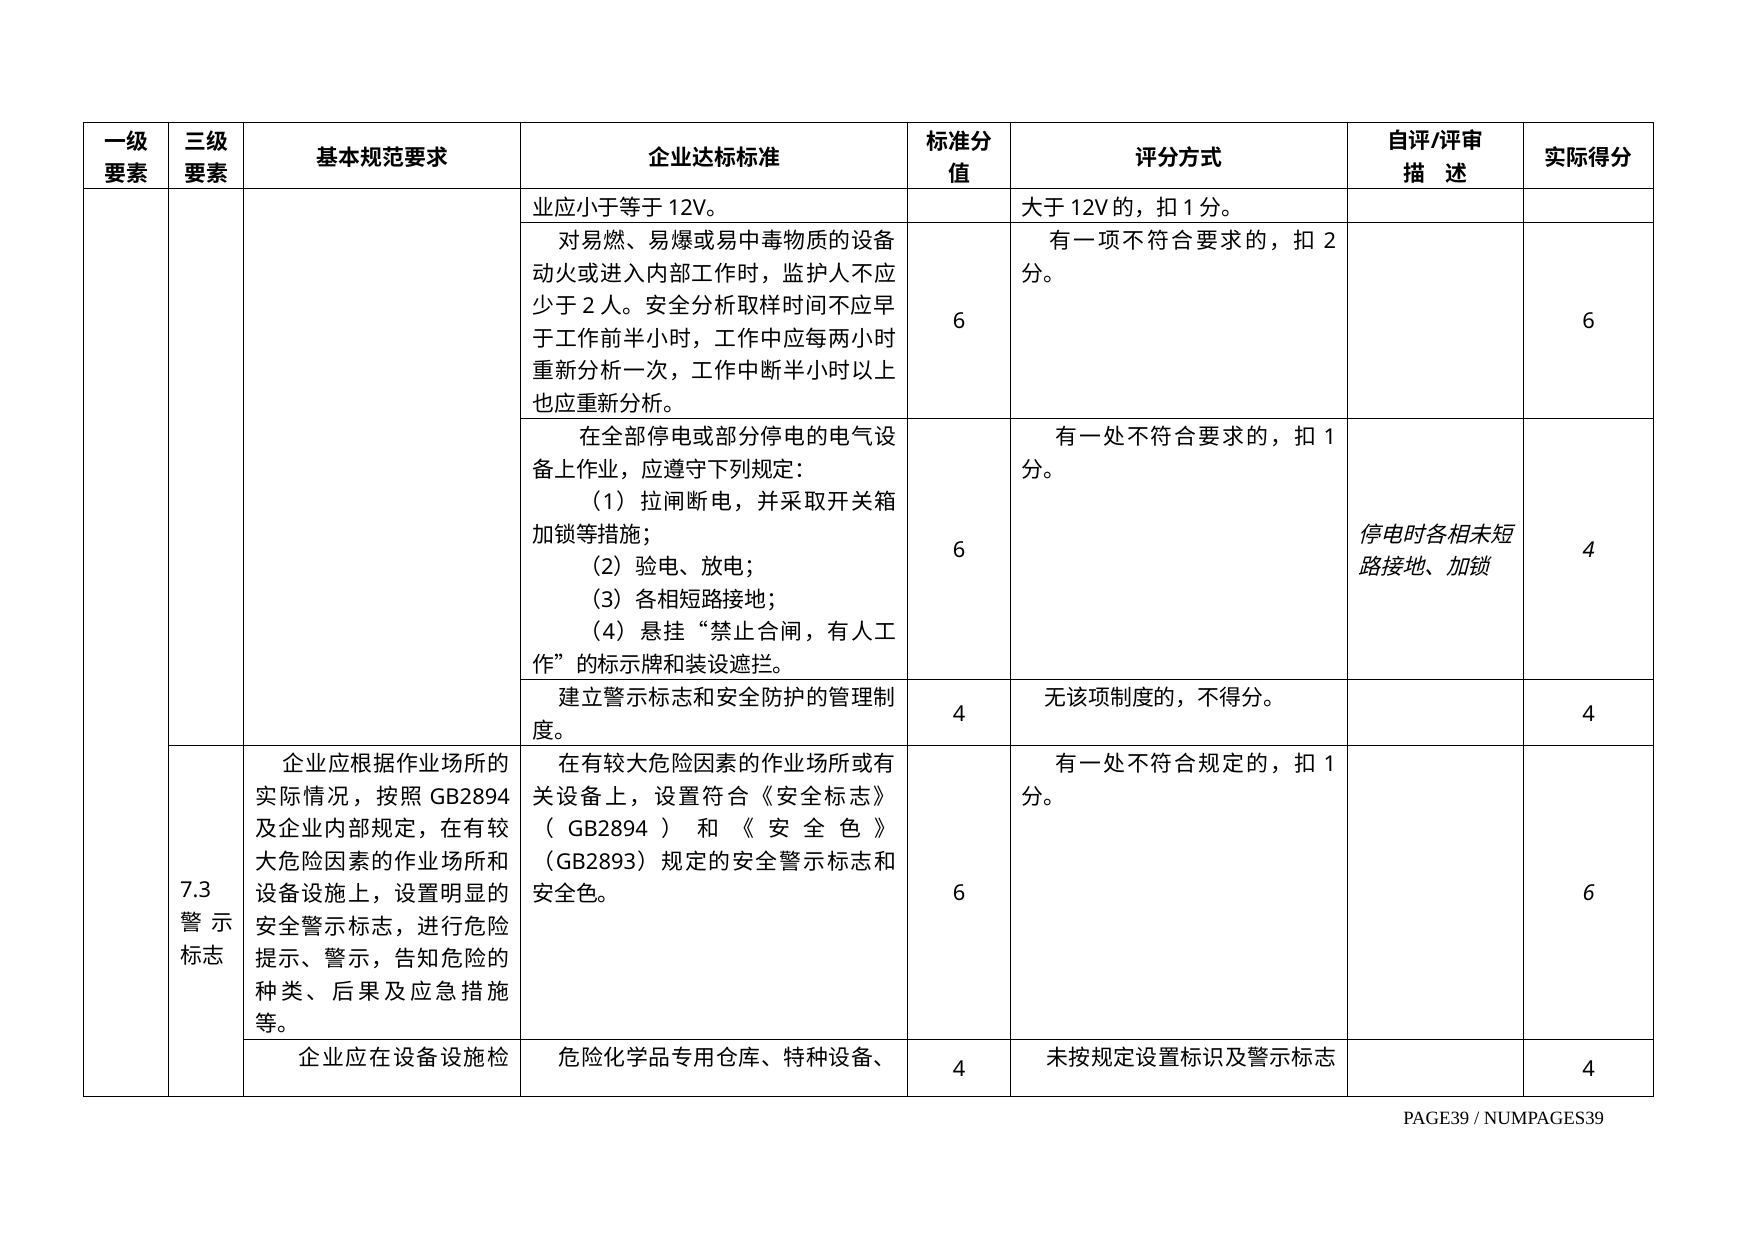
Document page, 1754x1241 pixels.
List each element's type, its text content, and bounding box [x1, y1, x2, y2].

table_cell 有一项不符合要求的，扣2分。 [1011, 223, 1347, 418]
table_cell [1348, 746, 1523, 1038]
table_cell 4 [908, 1040, 1010, 1096]
table_cell 7.3 警示标志 [169, 746, 243, 1096]
table_cell 6 [908, 746, 1010, 1038]
table_cell [1348, 1040, 1523, 1096]
table_header 标准分值 [908, 123, 1010, 188]
table_cell 在全部停电或部分停电的电气设备上作业，应遵守下列规定： （1）拉闸断电，并采取开关箱加锁等措施； （2）验电、放电； （3）各相短路接地； （4）悬挂“禁止合闸，有人工作”的标示牌和装设遮拦。 [521, 419, 907, 679]
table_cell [521, 189, 907, 222]
table_cell 6 [1524, 223, 1653, 418]
table_header 基本规范要求 [244, 123, 520, 188]
table_cell 无该项制度的，不得分。 [1011, 680, 1347, 745]
table_cell 4 [1524, 680, 1653, 745]
table_cell 6 [908, 419, 1010, 679]
table_cell 建立警示标志和安全防护的管理制度。 [521, 680, 907, 745]
table_cell 未按规定设置标识及警示标志的，每处扣2分。 [1011, 1040, 1347, 1096]
table_cell 6 [908, 223, 1010, 418]
table_cell 6 [1524, 746, 1653, 1038]
table_cell [1348, 223, 1523, 418]
table_cell [1524, 189, 1653, 222]
table_cell 停电时各相未短路接地、加锁 [1348, 419, 1523, 679]
table_cell [1348, 680, 1523, 745]
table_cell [244, 1040, 520, 1096]
table_header 企业达标标准 [521, 123, 907, 188]
table_cell 在有较大危险因素的作业场所或有关设备上，设置符合《安全标志》（GB2894）和《安全色》（GB2893）规定的安全警示标志和安全色。 [521, 746, 907, 1038]
table_cell 4 [908, 680, 1010, 745]
table_cell 企业应根据作业场所的实际情况，按照GB2894及企业内部规定，在有较大危险因素的作业场所和设备设施上，设置明显的安全警示标志，进行危险提示、警示，告知危险的种类、后果及应急措施等。 [244, 746, 520, 1038]
table_header 三级 要素 [169, 123, 243, 188]
table_header 评分方式 [1011, 123, 1347, 188]
table_cell 有一处不符合要求的，扣1分。 [1011, 419, 1347, 679]
table_cell 4 [1524, 1040, 1653, 1096]
table_cell 4 [1524, 419, 1653, 679]
table_cell 缺项 [1348, 189, 1523, 222]
table_cell 有一处不符合规定的，扣1分。 [1011, 746, 1347, 1038]
table_header 自评/评审 描 述 [1348, 123, 1523, 188]
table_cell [521, 1040, 907, 1096]
table_header 实际得分 [1524, 123, 1653, 188]
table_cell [1011, 189, 1347, 222]
table_cell 6 [908, 189, 1010, 222]
table_header 一级要素 [84, 123, 168, 188]
table_cell 对易燃、易爆或易中毒物质的设备动火或进入内部工作时，监护人不应少于2人。安全分析取样时间不应早于工作前半小时，工作中应每两小时重新分析一次，工作中断半小时以上也应重新分析。 [521, 223, 907, 418]
